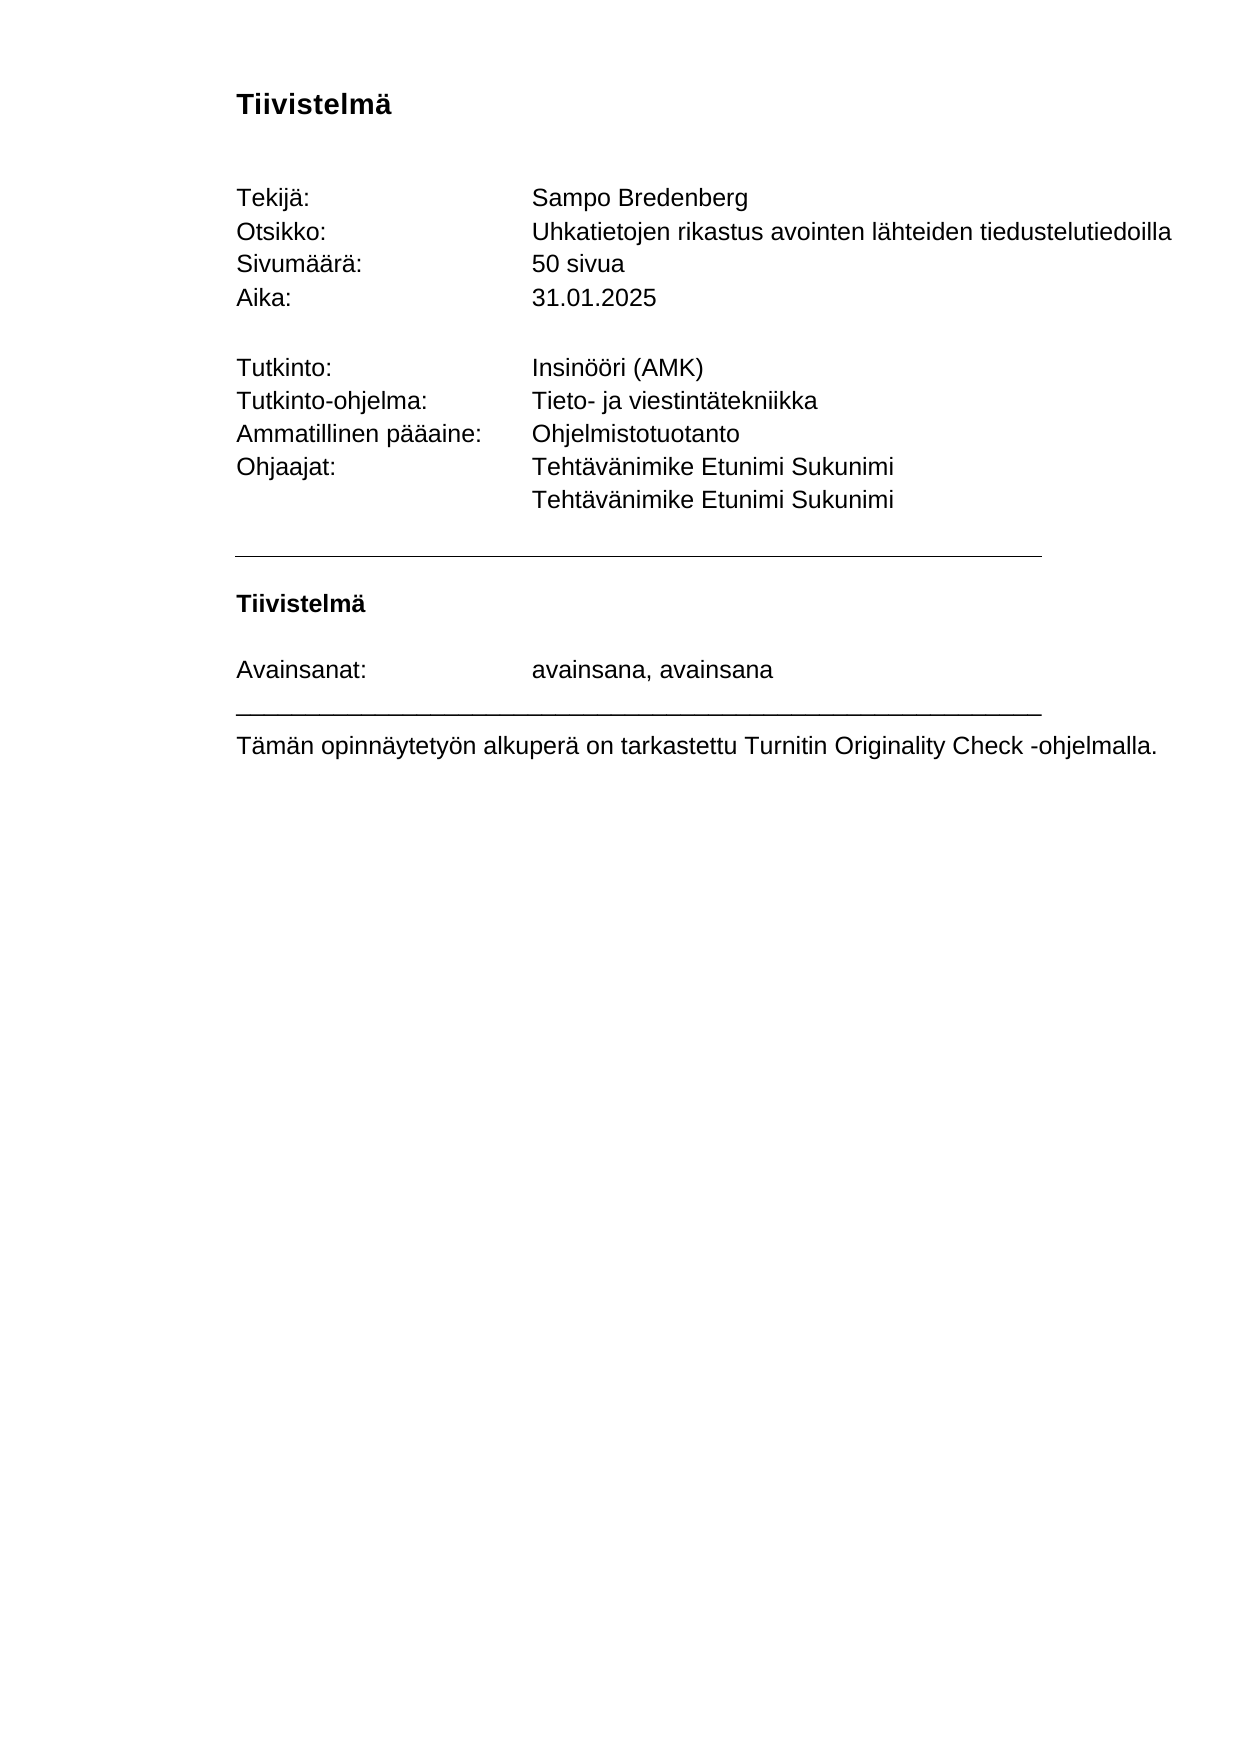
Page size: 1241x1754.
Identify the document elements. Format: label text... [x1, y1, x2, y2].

list Tiivistelmä [236, 589, 1181, 617]
text Otsikko: Uhkatietojen rikastus avointen lähteiden tiedustelutiedoilla [236, 216, 1181, 245]
text Ohjaajat: Tehtävänimike Etunimi Sukunimi Tehtävänimike Etunimi Sukunimi [236, 452, 1181, 514]
text Ammatillinen pääaine: Ohjelmistotuotanto [236, 419, 1181, 448]
text Sivumäärä: 50 sivua [236, 249, 1181, 278]
text Aika: 31.01.2025 [236, 282, 1181, 311]
text Avainsanat: avainsana, avainsana [236, 655, 1181, 684]
text Tiivistelmä [236, 87, 1181, 121]
text Tämän opinnäytetyön alkuperä on tarkastettu Turnitin Originality Check -ohjelmalla. [236, 731, 1181, 760]
text Tutkinto-ohjelma: Tieto- ja viestintätekniikka [236, 386, 1181, 415]
text Tutkinto: Insinööri (AMK) [236, 353, 1181, 382]
text __________________________________________________________ [236, 688, 1181, 717]
text Tekijä: Sampo Bredenberg [236, 183, 1181, 212]
